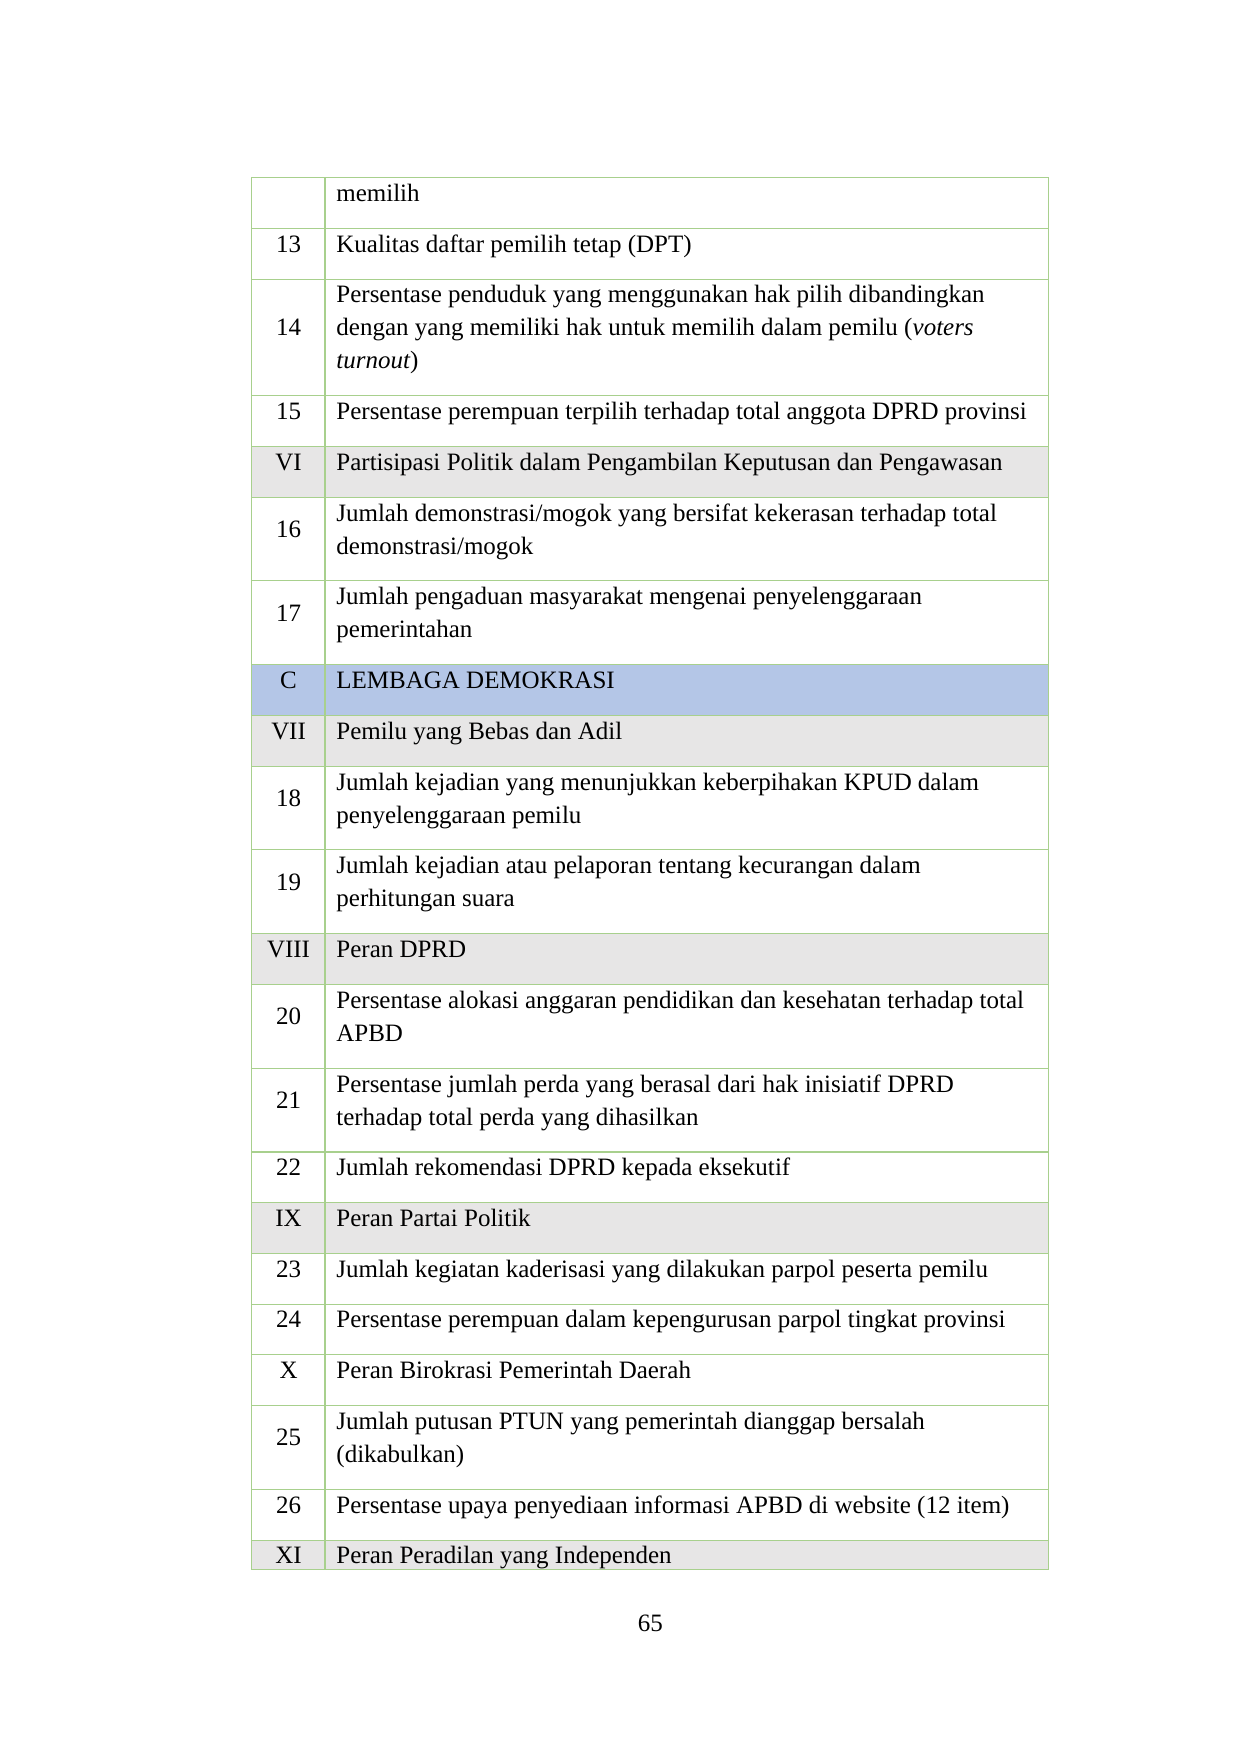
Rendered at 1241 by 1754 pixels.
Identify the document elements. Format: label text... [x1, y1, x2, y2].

table_cell Jumlah pengaduan masyarakat mengenai penyelenggaraan pemerintahan [326, 581, 1048, 664]
table_cell Persentase perempuan dalam kepengurusan parpol tingkat provinsi [326, 1305, 1048, 1354]
table_cell Persentase perempuan terpilih terhadap total anggota DPRD provinsi [326, 396, 1048, 446]
table_cell Jumlah putusan PTUN yang pemerintah dianggap bersalah (dikabulkan) [326, 1406, 1048, 1489]
table_cell 14 [252, 280, 324, 395]
table_cell Jumlah kegiatan kaderisasi yang dilakukan parpol peserta pemilu [326, 1254, 1048, 1303]
table_cell 16 [252, 498, 324, 580]
table_cell Persentase penduduk yang menggunakan hak pilih dibandingkan dengan yang memiliki hak untuk memilih dalam pemilu (voters turnout) [326, 280, 1048, 395]
table_cell 26 [252, 1490, 324, 1539]
table_cell VI [252, 447, 324, 497]
table_cell 18 [252, 767, 324, 849]
table_cell Persentase alokasi anggaran pendidikan dan kesehatan terhadap total APBD [326, 985, 1048, 1068]
table_cell 20 [252, 985, 324, 1068]
table_cell 21 [252, 1069, 324, 1151]
table_cell 19 [252, 850, 324, 933]
table_cell 23 [252, 1254, 324, 1303]
table_cell Peran Birokrasi Pemerintah Daerah [326, 1355, 1048, 1405]
table_cell Peran DPRD [326, 934, 1048, 984]
table_cell LEMBAGA DEMOKRASI [326, 665, 1048, 715]
table_cell Persentase jumlah perda yang berasal dari hak inisiatif DPRD terhadap total perda yang dihasilkan [326, 1069, 1048, 1151]
table_cell Peran Partai Politik [326, 1203, 1048, 1253]
table_cell 12 [252, 178, 324, 228]
table_cell Jumlah kejadian atau pelaporan tentang kecurangan dalam perhitungan suara [326, 850, 1048, 933]
table_cell Jumlah rekomendasi DPRD kepada eksekutif [326, 1153, 1048, 1202]
table_cell 15 [252, 396, 324, 446]
table_cell Peran Peradilan yang Independen [326, 1541, 1048, 1569]
table_cell Jumlah demonstrasi/mogok yang bersifat kekerasan terhadap total demonstrasi/mogok [326, 498, 1048, 580]
table_cell C [252, 665, 324, 715]
table_cell 17 [252, 581, 324, 664]
table_cell VIII [252, 934, 324, 984]
table_cell VII [252, 716, 324, 766]
table_cell Pemilu yang Bebas dan Adil [326, 716, 1048, 766]
table_cell 22 [252, 1153, 324, 1202]
table_cell Kualitas daftar pemilih tetap (DPT) [326, 229, 1048, 278]
table_cell Partisipasi Politik dalam Pengambilan Keputusan dan Pengawasan [326, 447, 1048, 497]
table_cell XI [252, 1541, 324, 1569]
table_cell Persentase upaya penyediaan informasi APBD di website (12 item) [326, 1490, 1048, 1539]
table_cell 13 [252, 229, 324, 278]
table_cell Jumlah kejadian yang menunjukkan ketiadaan/ kekurangan fasilitas sehingga kelompok penyandang cacat tidak dapat menggunakan hak memilih [326, 178, 1048, 228]
table_cell 24 [252, 1305, 324, 1354]
table_cell Jumlah kejadian yang menunjukkan keberpihakan KPUD dalam penyelenggaraan pemilu [326, 767, 1048, 849]
table_cell X [252, 1355, 324, 1405]
table_cell 25 [252, 1406, 324, 1489]
table_cell IX [252, 1203, 324, 1253]
